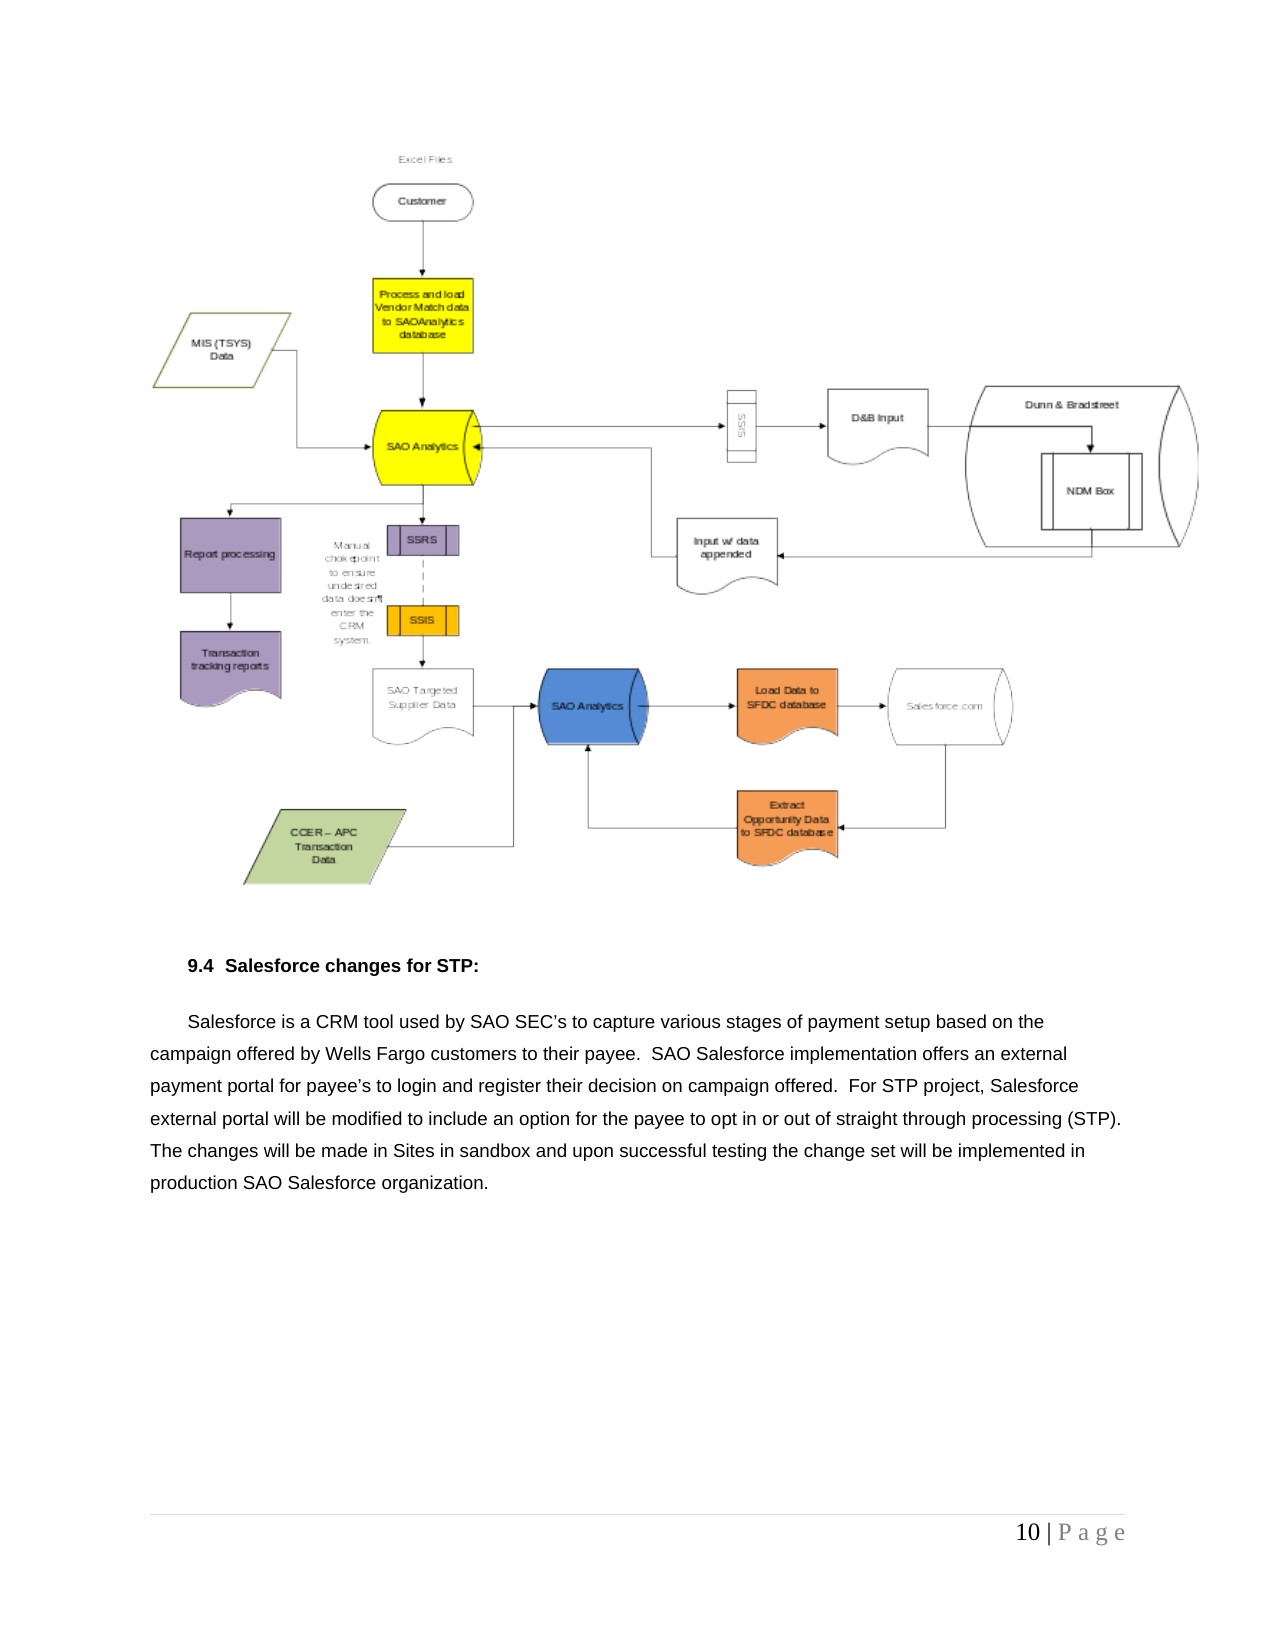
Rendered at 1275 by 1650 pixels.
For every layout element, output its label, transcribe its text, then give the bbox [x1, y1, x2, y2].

list Salesforce changes for STP: [187, 955, 1125, 977]
text The changes will be made in Sites in sandbox and upon successful testing the change set will be implemented in production SAO Salesforce organization. [150, 1140, 1125, 1194]
text Salesforce is a CRM tool used by SAO SEC’s to capture various stages of payment setup based on the campaign offered by Wells Fargo customers to their payee. SAO Salesforce implementation offers an external payment portal for payee’s to login and register their decision on campaign offered. For STP project, Salesforce external portal will be modified to include an option for the payee to opt in or out of straight through processing (STP). [150, 1011, 1125, 1129]
